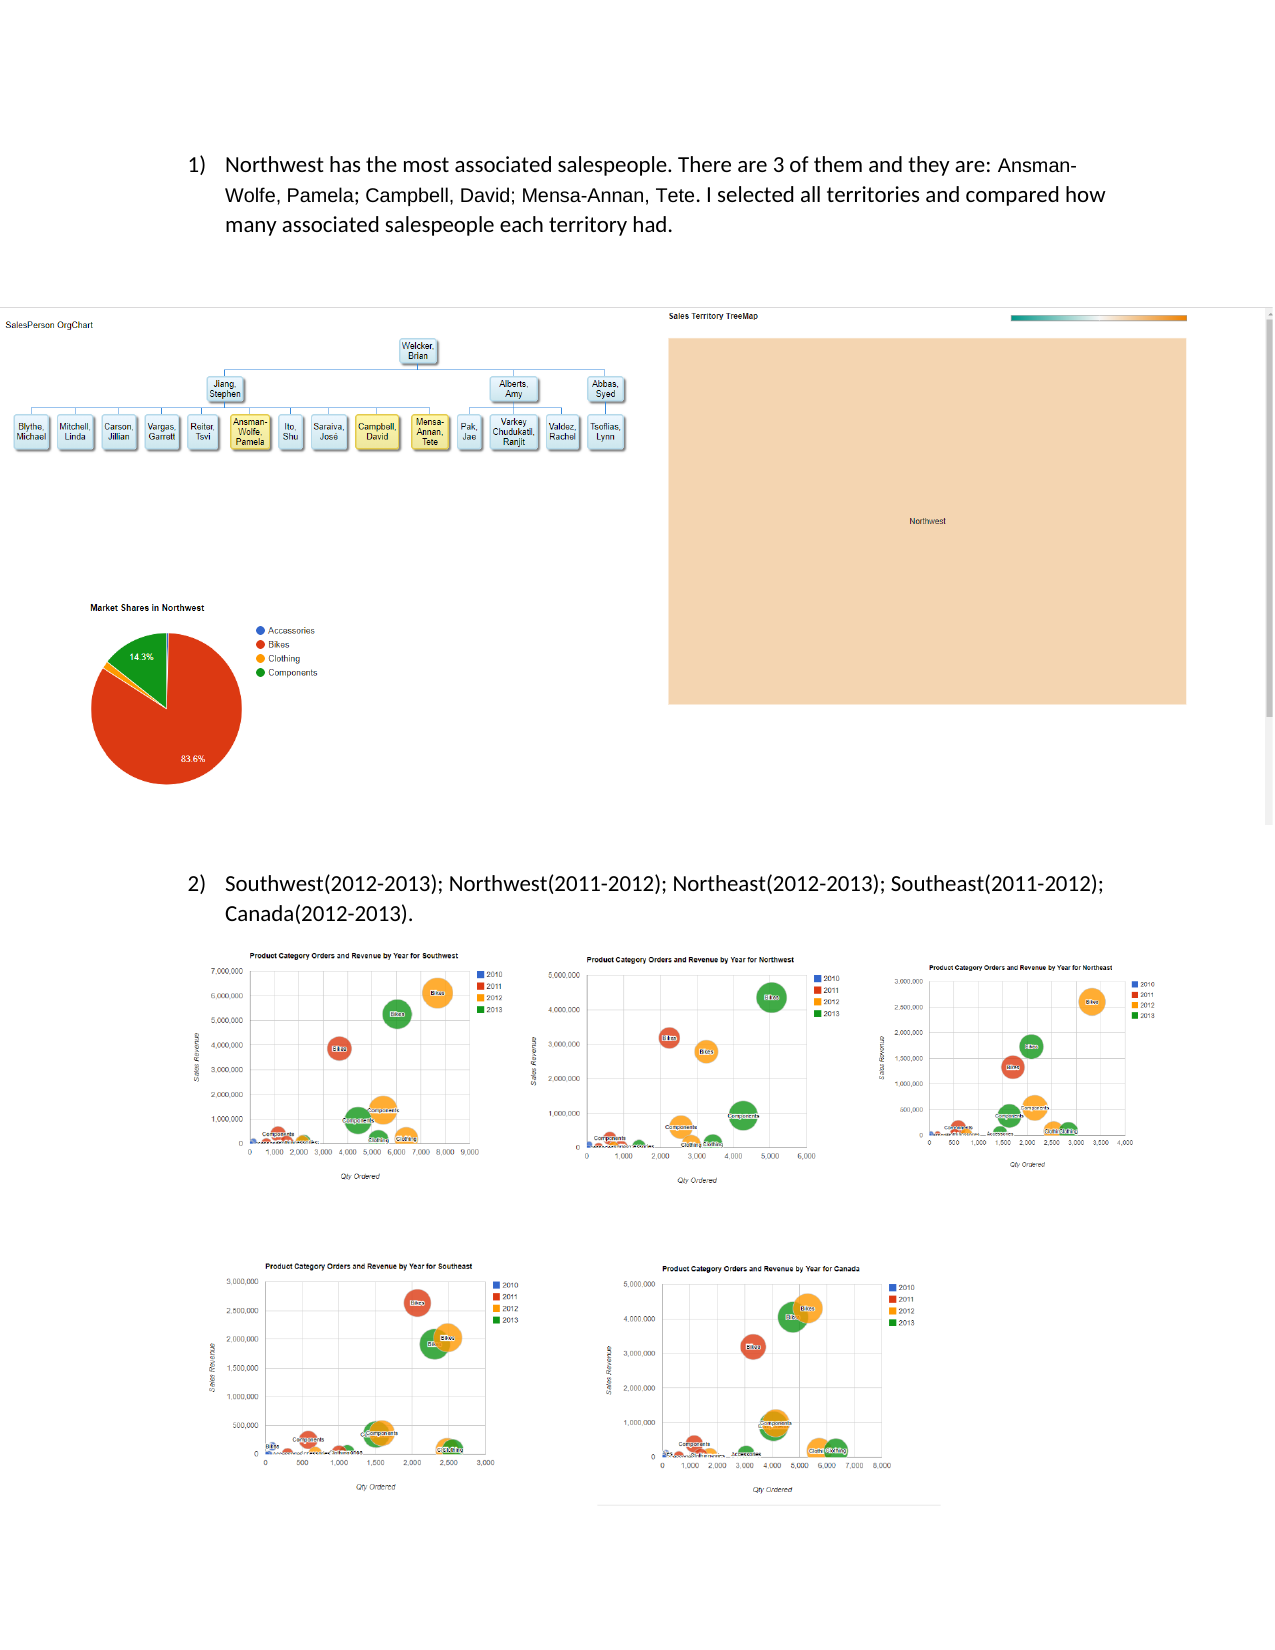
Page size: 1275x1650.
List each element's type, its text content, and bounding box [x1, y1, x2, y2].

picture [187, 1247, 530, 1496]
list Northwest has the most associated salespeople. There are 3 of them and they are: Ansman-Wolfe, Pamela; Campbell, David; Mensa-Annan, Tete. I selected all territories and compared how many associated salespeople each territory had. [187, 150, 1125, 238]
picture [0, 307, 1273, 825]
picture [187, 945, 849, 1193]
picture [861, 947, 1191, 1177]
list Southwest(2012-2013); Northwest(2011-2012); Northeast(2012-2013); Southeast(2011-2012); Canada(2012-2013). [187, 825, 1125, 927]
picture [596, 1249, 944, 1512]
